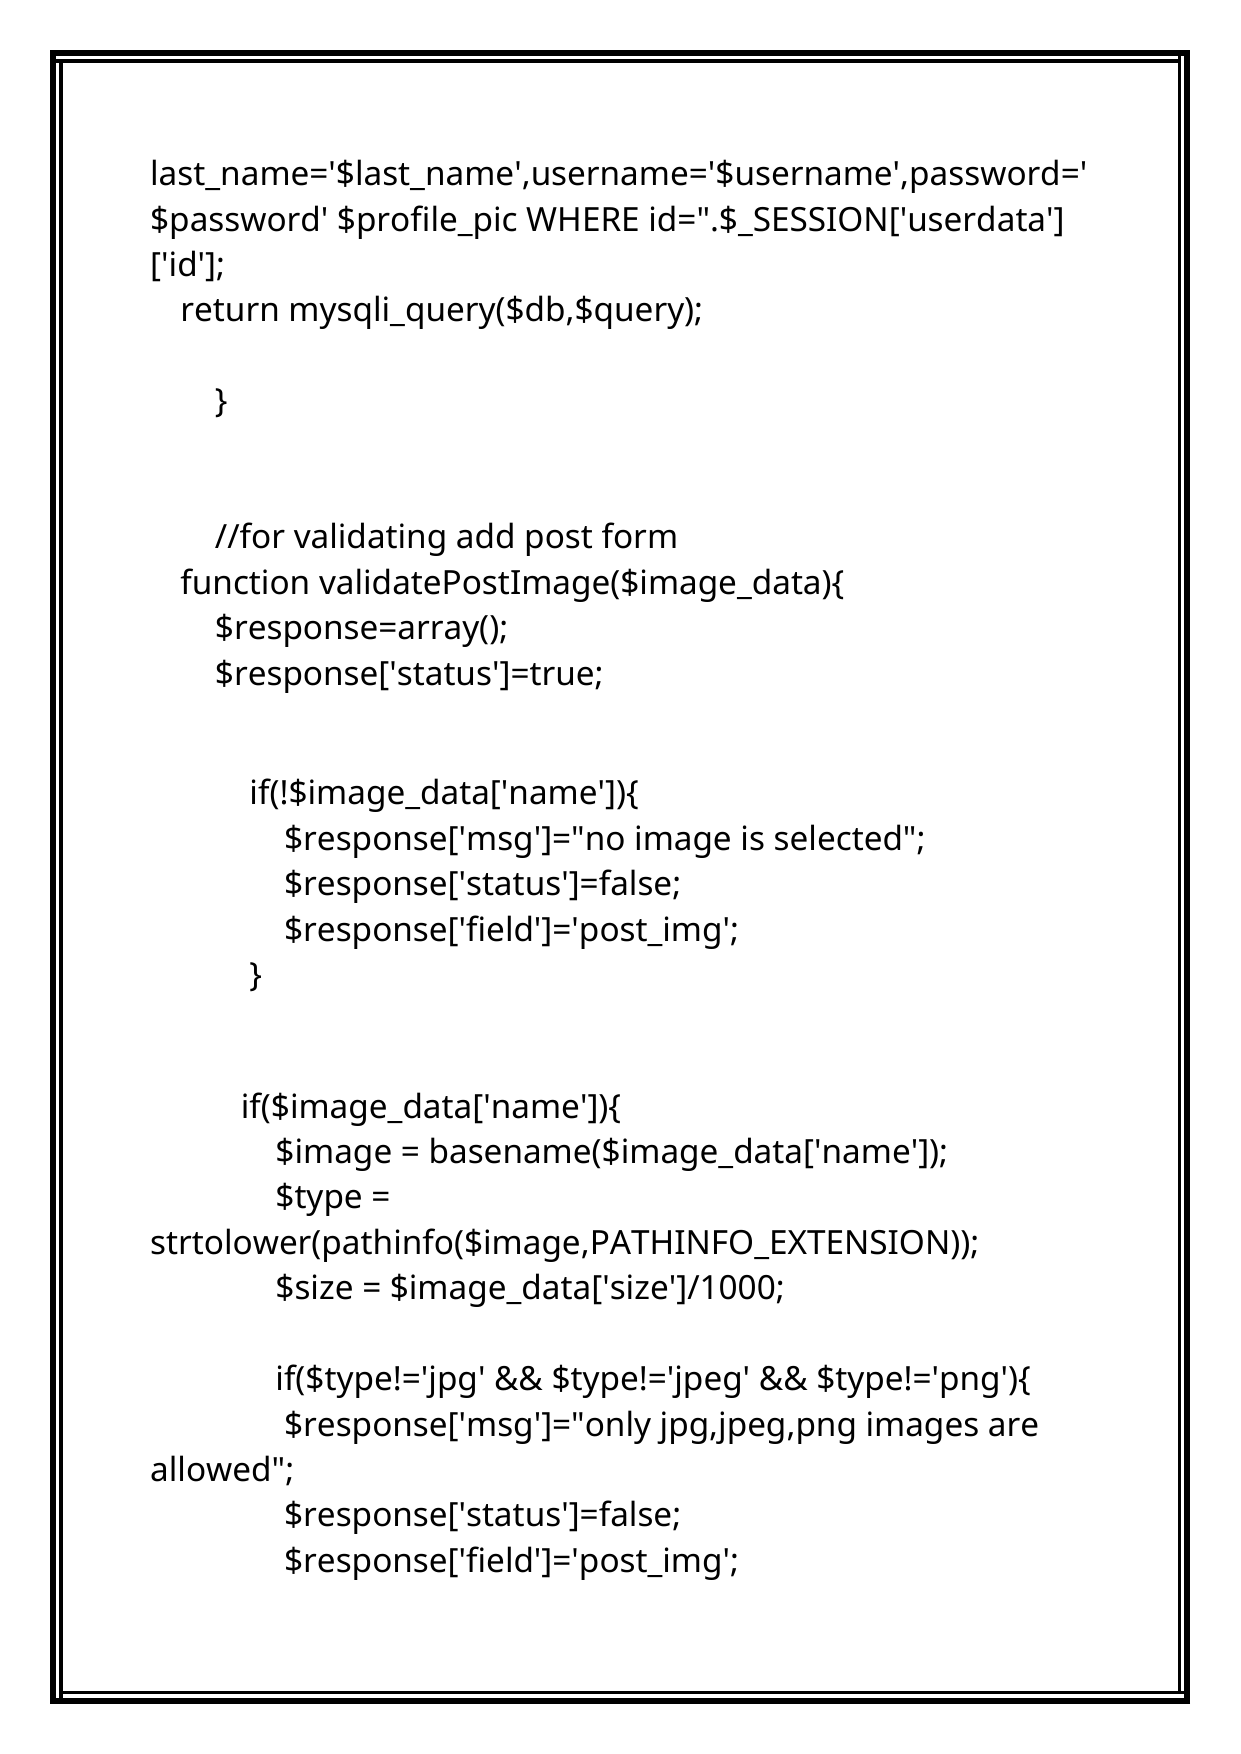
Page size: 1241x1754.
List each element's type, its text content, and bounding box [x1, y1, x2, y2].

text $response['status']=false; [150, 1491, 1090, 1537]
text } [150, 377, 1090, 422]
text $response['status']=true; [150, 649, 1090, 695]
text $response=array(); [150, 604, 1090, 649]
text if(!$image_data['name']){ [150, 769, 1090, 814]
text //for validating add post form [150, 513, 1090, 559]
text $type = strtolower(pathinfo($image,PATHINFO_EXTENSION)); [150, 1173, 1090, 1264]
text if($type!='jpg' && $type!='jpeg' && $type!='png'){ [150, 1355, 1090, 1400]
text $response['status']=false; [150, 860, 1090, 905]
text if($image_data['name']){ [150, 1082, 1090, 1128]
text return mysqli_query($db,$query); [150, 286, 1090, 332]
text $image = basename($image_data['name']); [150, 1128, 1090, 1173]
text $response['field']='post_img'; [150, 1537, 1090, 1582]
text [150, 150, 1090, 286]
text $response['msg']="only jpg,jpeg,png images are allowed"; [150, 1400, 1090, 1491]
text $response['msg']="no image is selected"; [150, 814, 1090, 860]
text } [150, 951, 1090, 996]
text function validatePostImage($image_data){ [150, 559, 1090, 604]
text $size = $image_data['size']/1000; [150, 1264, 1090, 1309]
text $response['field']='post_img'; [150, 905, 1090, 951]
